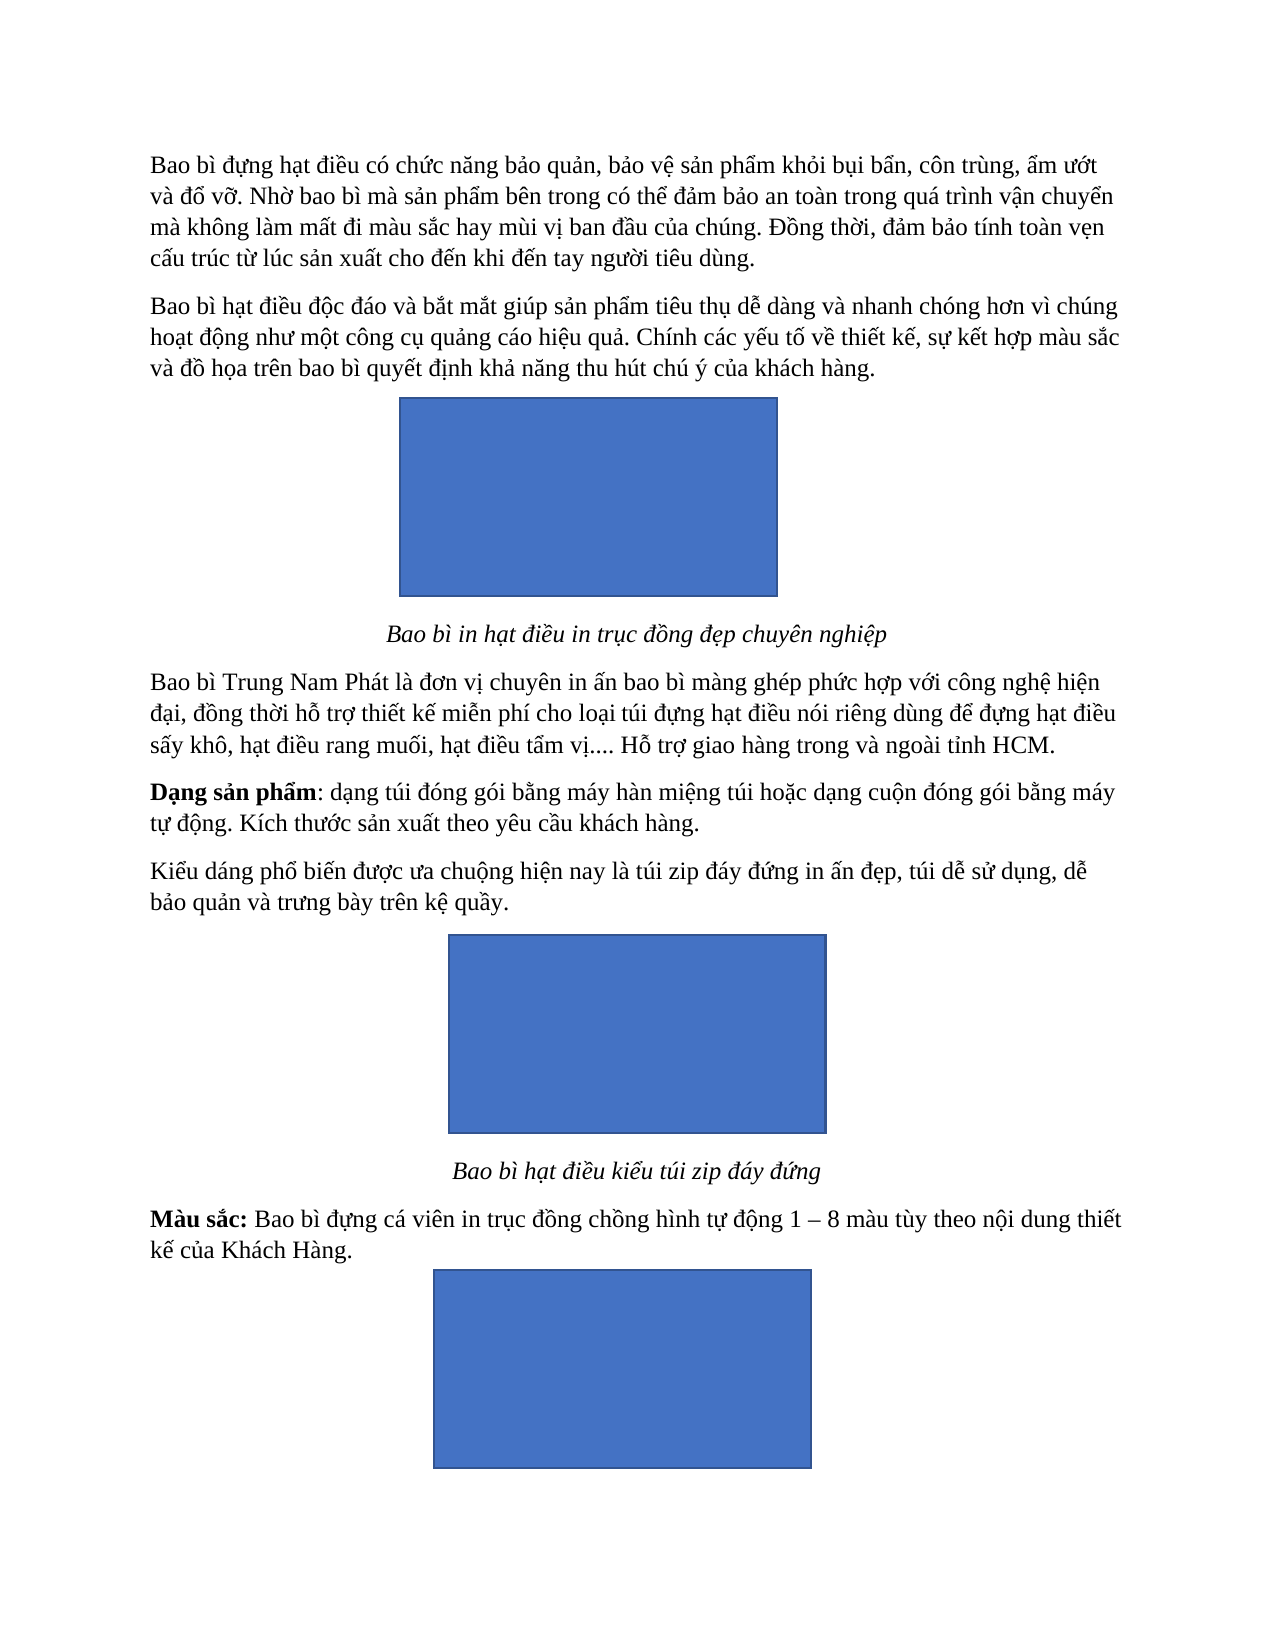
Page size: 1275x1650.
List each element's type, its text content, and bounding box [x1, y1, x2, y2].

text Bao bì hạt điều độc đáo và bắt mắt giúp sản phẩm tiêu thụ dễ dàng và nhanh chóng hơn vì chúng hoạt động như một công cụ quảng cáo hiệu quả. Chính các yếu tố về thiết kế, sự kết hợp màu sắc và đồ họa trên bao bì quyết định khả năng thu hút chú ý của khách hàng. [150, 291, 1125, 382]
text Dạng sản phẩm: dạng túi đóng gói bằng máy hàn miệng túi hoặc dạng cuộn đóng gói bằng máy tự động. Kích thước sản xuất theo yêu cầu khách hàng. [150, 777, 1125, 837]
text Màu sắc: Bao bì đựng cá viên in trục đồng chồng hình tự động 1 – 8 màu tùy theo nội dung thiết kế của Khách Hàng. [150, 1204, 1125, 1264]
text Bao bì in hạt điều in trục đồng đẹp chuyên nghiệp [150, 401, 1125, 648]
text Bao bì đựng hạt điều có chức năng bảo quản, bảo vệ sản phẩm khỏi bụi bẩn, côn trùng, ẩm ướt và đổ vỡ. Nhờ bao bì mà sản phẩm bên trong có thể đảm bảo an toàn trong quá trình vận chuyển mà không làm mất đi màu sắc hay mùi vị ban đầu của chúng. Đồng thời, đảm bảo tính toàn vẹn cấu trúc từ lúc sản xuất cho đến khi đến tay người tiêu dùng. [150, 150, 1125, 272]
text Kiểu dáng phổ biến được ưa chuộng hiện nay là túi zip đáy đứng in ấn đẹp, túi dễ sử dụng, dễ bảo quản và trưng bày trên kệ quầy. [150, 856, 1125, 916]
text Bao bì Trung Nam Phát là đơn vị chuyên in ấn bao bì màng ghép phức hợp với công nghệ hiện đại, đồng thời hỗ trợ thiết kế miễn phí cho loại túi đựng hạt điều nói riêng dùng để đựng hạt điều sấy khô, hạt điều rang muối, hạt điều tẩm vị.... Hỗ trợ giao hàng trong và ngoài tỉnh HCM. [150, 667, 1125, 758]
text Bao bì hạt điều kiểu túi zip đáy đứng [150, 935, 1125, 1185]
